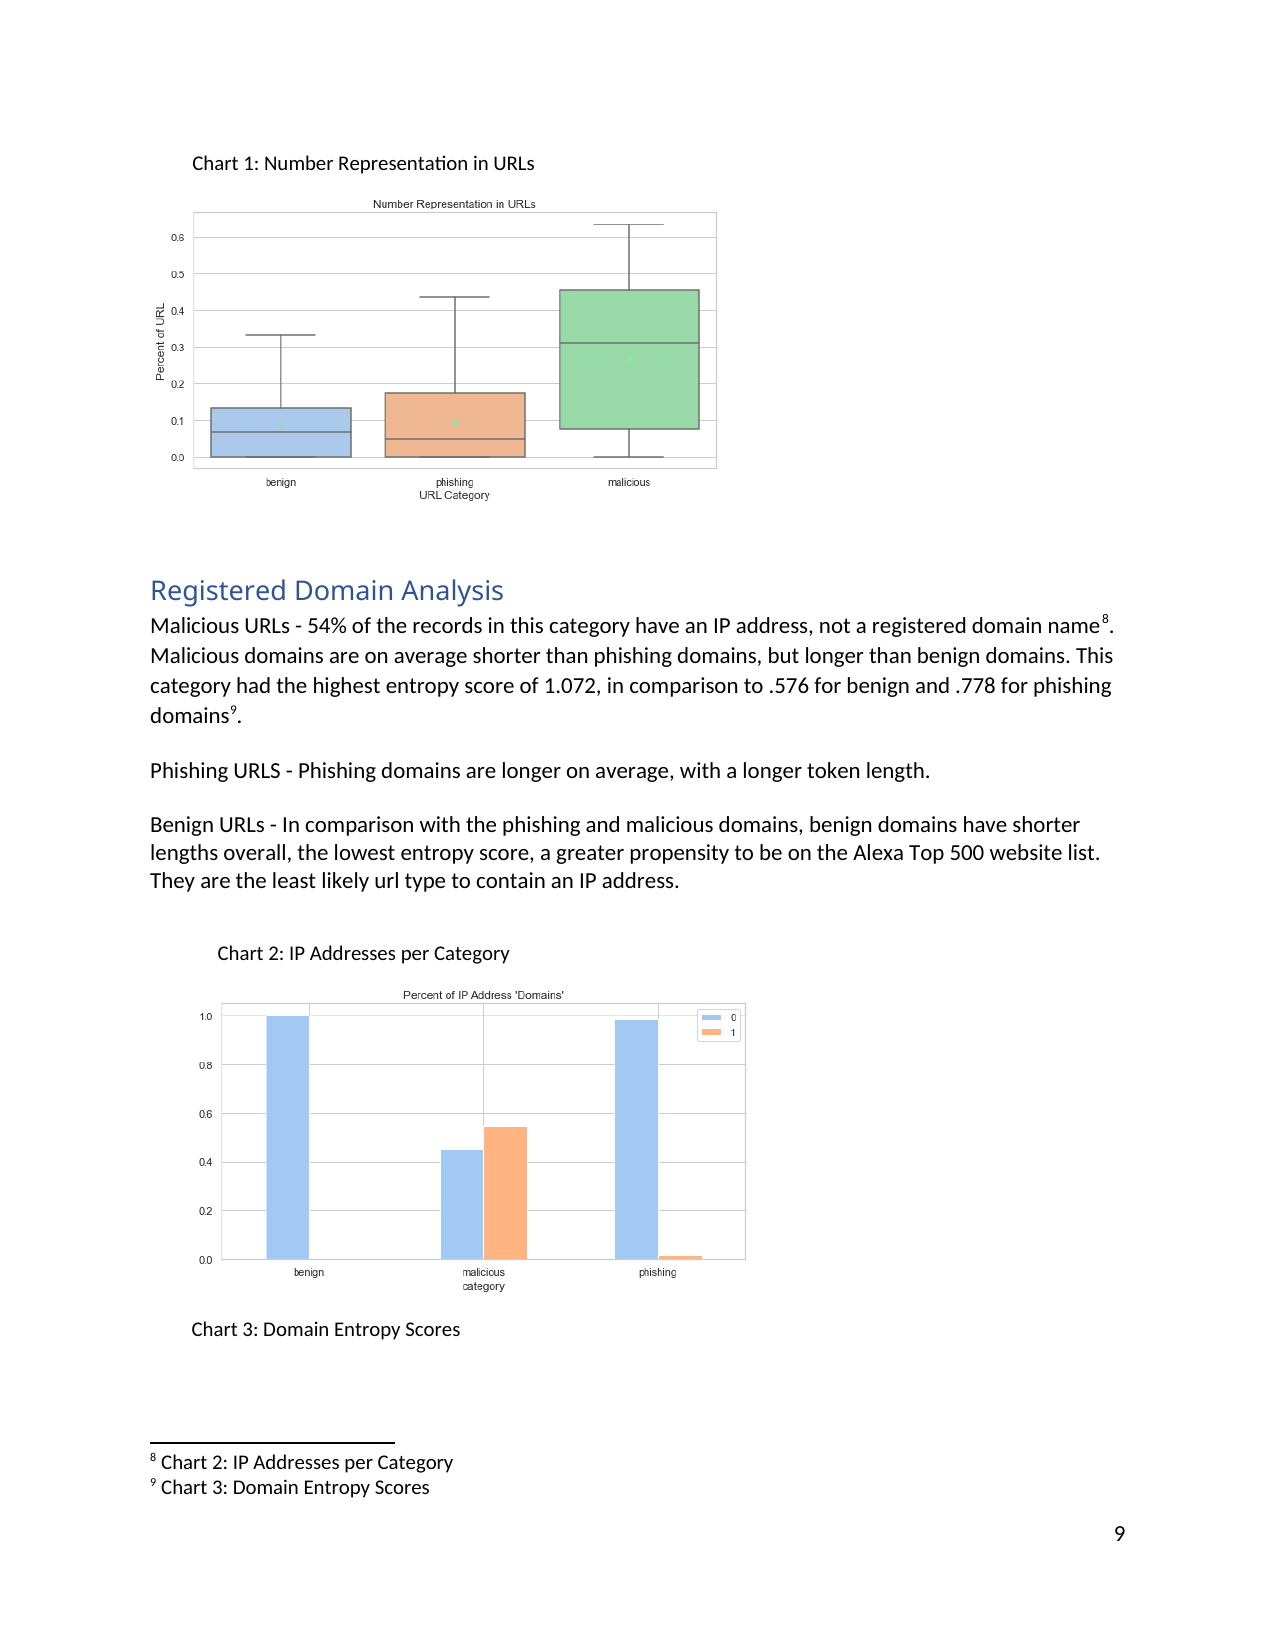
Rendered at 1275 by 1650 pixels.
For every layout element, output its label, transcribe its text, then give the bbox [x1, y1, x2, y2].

text Chart 2: IP Addresses per Category [150, 941, 1125, 966]
text Malicious URLs - 54% of the records in this category have an IP address, not a registered domain name. Malicious domains are on average shorter than phishing domains, but longer than benign domains. This category had the highest entropy score of 1.072, in comparison to .576 for benign and .778 for phishing domains. [150, 611, 1125, 729]
subtitle Registered Domain Analysis [150, 571, 1125, 608]
picture [150, 194, 722, 506]
text Chart 3: Domain Entropy Scores [150, 1316, 1125, 1341]
text Phishing URLS - Phishing domains are longer on average, with a longer token length. [150, 757, 1125, 785]
picture [191, 985, 751, 1297]
text Chart 1: Number Representation in URLs [150, 150, 1125, 175]
text Benign URLs - In comparison with the phishing and malicious domains, benign domains have shorter lengths overall, the lowest entropy score, a greater propensity to be on the Alexa Top 500 website list. They are the least likely url type to contain an IP address. [150, 810, 1125, 894]
